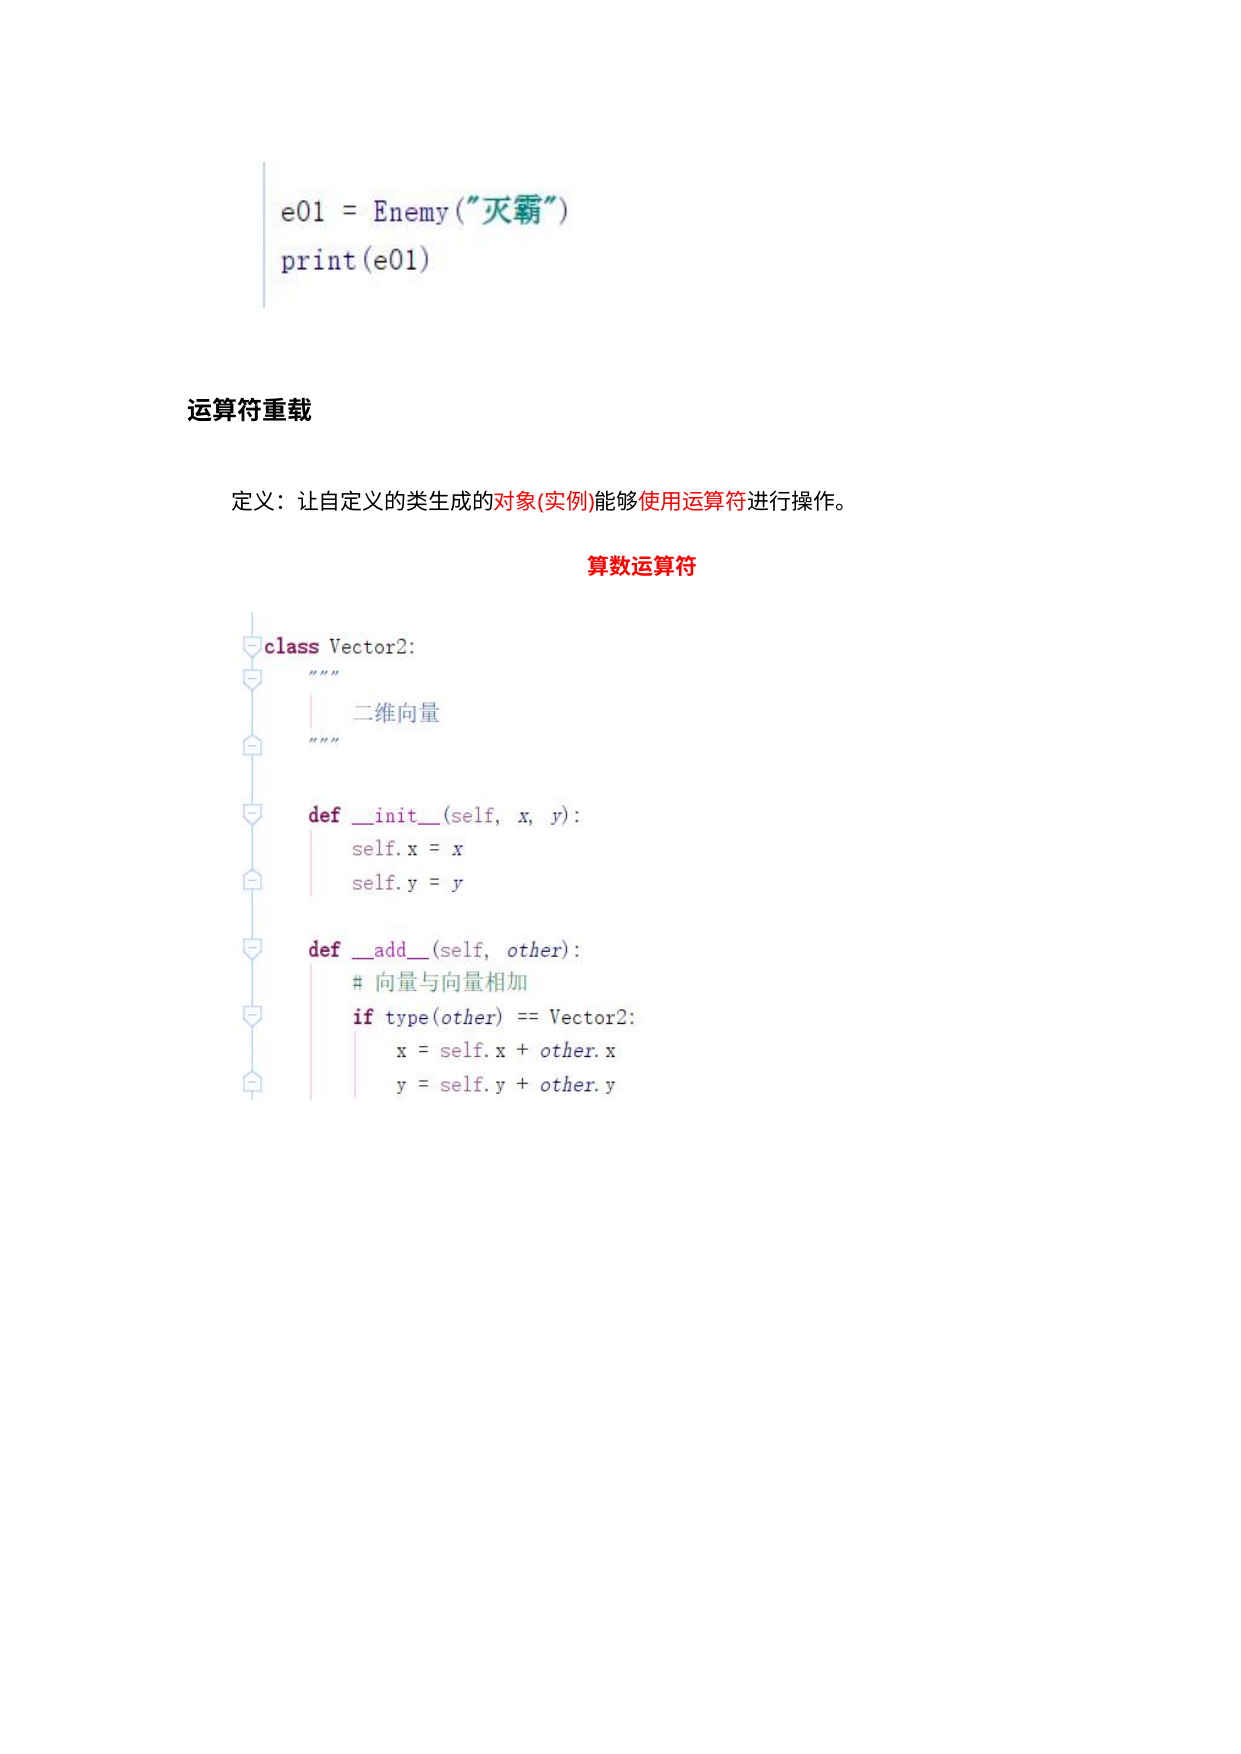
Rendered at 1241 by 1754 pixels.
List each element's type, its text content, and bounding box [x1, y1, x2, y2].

picture [231, 612, 742, 1100]
text 算数运算符 [187, 548, 1053, 581]
text 定义：让自定义的类生成的对象(实例)能够使用运算符进行操作。 [187, 484, 1053, 517]
subtitle 运算符重载 [187, 376, 1053, 441]
picture [231, 162, 673, 308]
